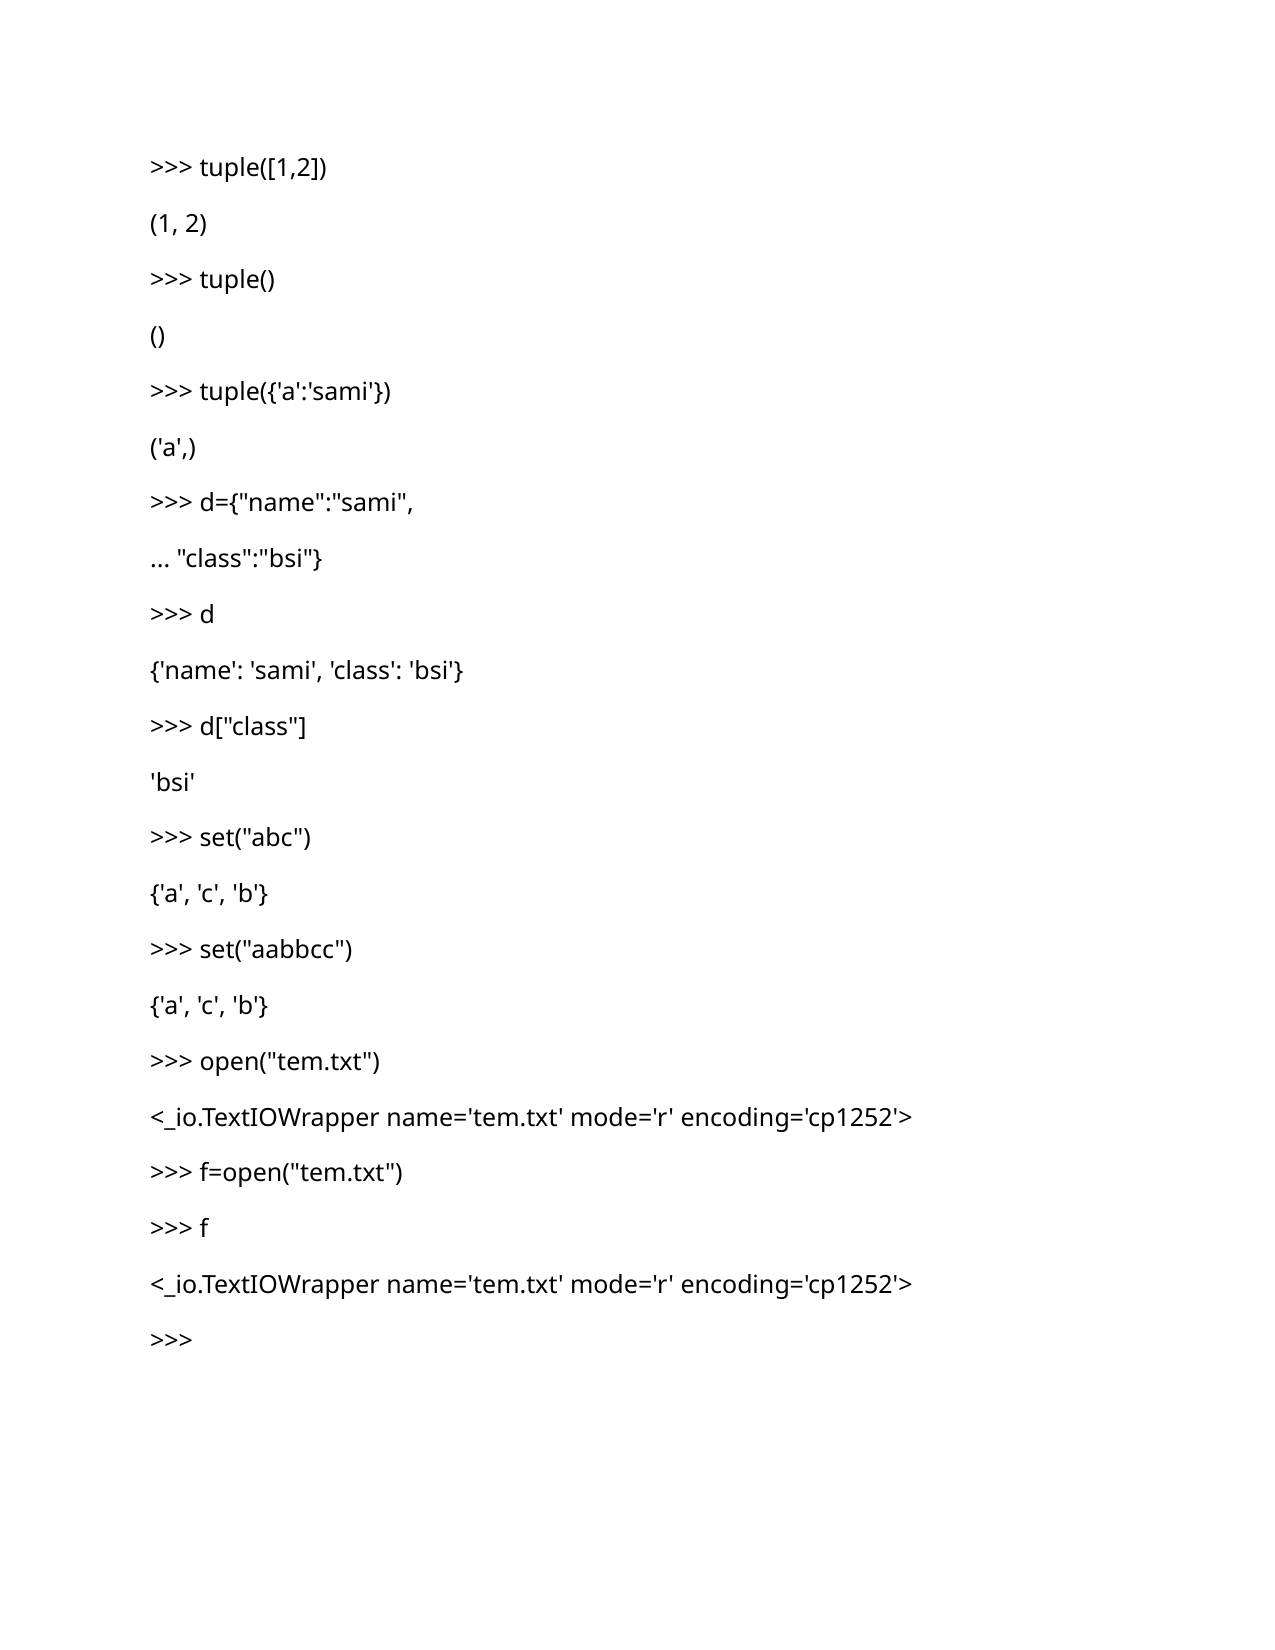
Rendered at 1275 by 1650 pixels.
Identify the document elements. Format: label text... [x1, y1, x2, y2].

text >>> f [150, 1211, 1125, 1245]
text >>> set("aabbcc") [150, 932, 1125, 966]
text >>> tuple() [150, 262, 1125, 296]
text () [150, 317, 1125, 352]
text >>> open("tem.txt") [150, 1043, 1125, 1077]
text >>> f=open("tem.txt") [150, 1155, 1125, 1189]
text >>> tuple({'a':'sami'}) [150, 373, 1125, 407]
text >>> [150, 1322, 1125, 1357]
text {'name': 'sami', 'class': 'bsi'} [150, 652, 1125, 687]
text >>> d["class"] [150, 708, 1125, 742]
text <_io.TextIOWrapper name='tem.txt' mode='r' encoding='cp1252'> [150, 1099, 1125, 1133]
text >>> d={"name":"sami", [150, 485, 1125, 519]
text ... "class":"bsi"} [150, 541, 1125, 575]
text 'bsi' [150, 764, 1125, 798]
text >>> set("abc") [150, 820, 1125, 854]
text >>> d [150, 597, 1125, 631]
text {'a', 'c', 'b'} [150, 876, 1125, 910]
text {'a', 'c', 'b'} [150, 987, 1125, 1022]
text <_io.TextIOWrapper name='tem.txt' mode='r' encoding='cp1252'> [150, 1267, 1125, 1301]
text (1, 2) [150, 206, 1125, 240]
text ('a',) [150, 429, 1125, 463]
text >>> tuple([1,2]) [150, 150, 1125, 184]
